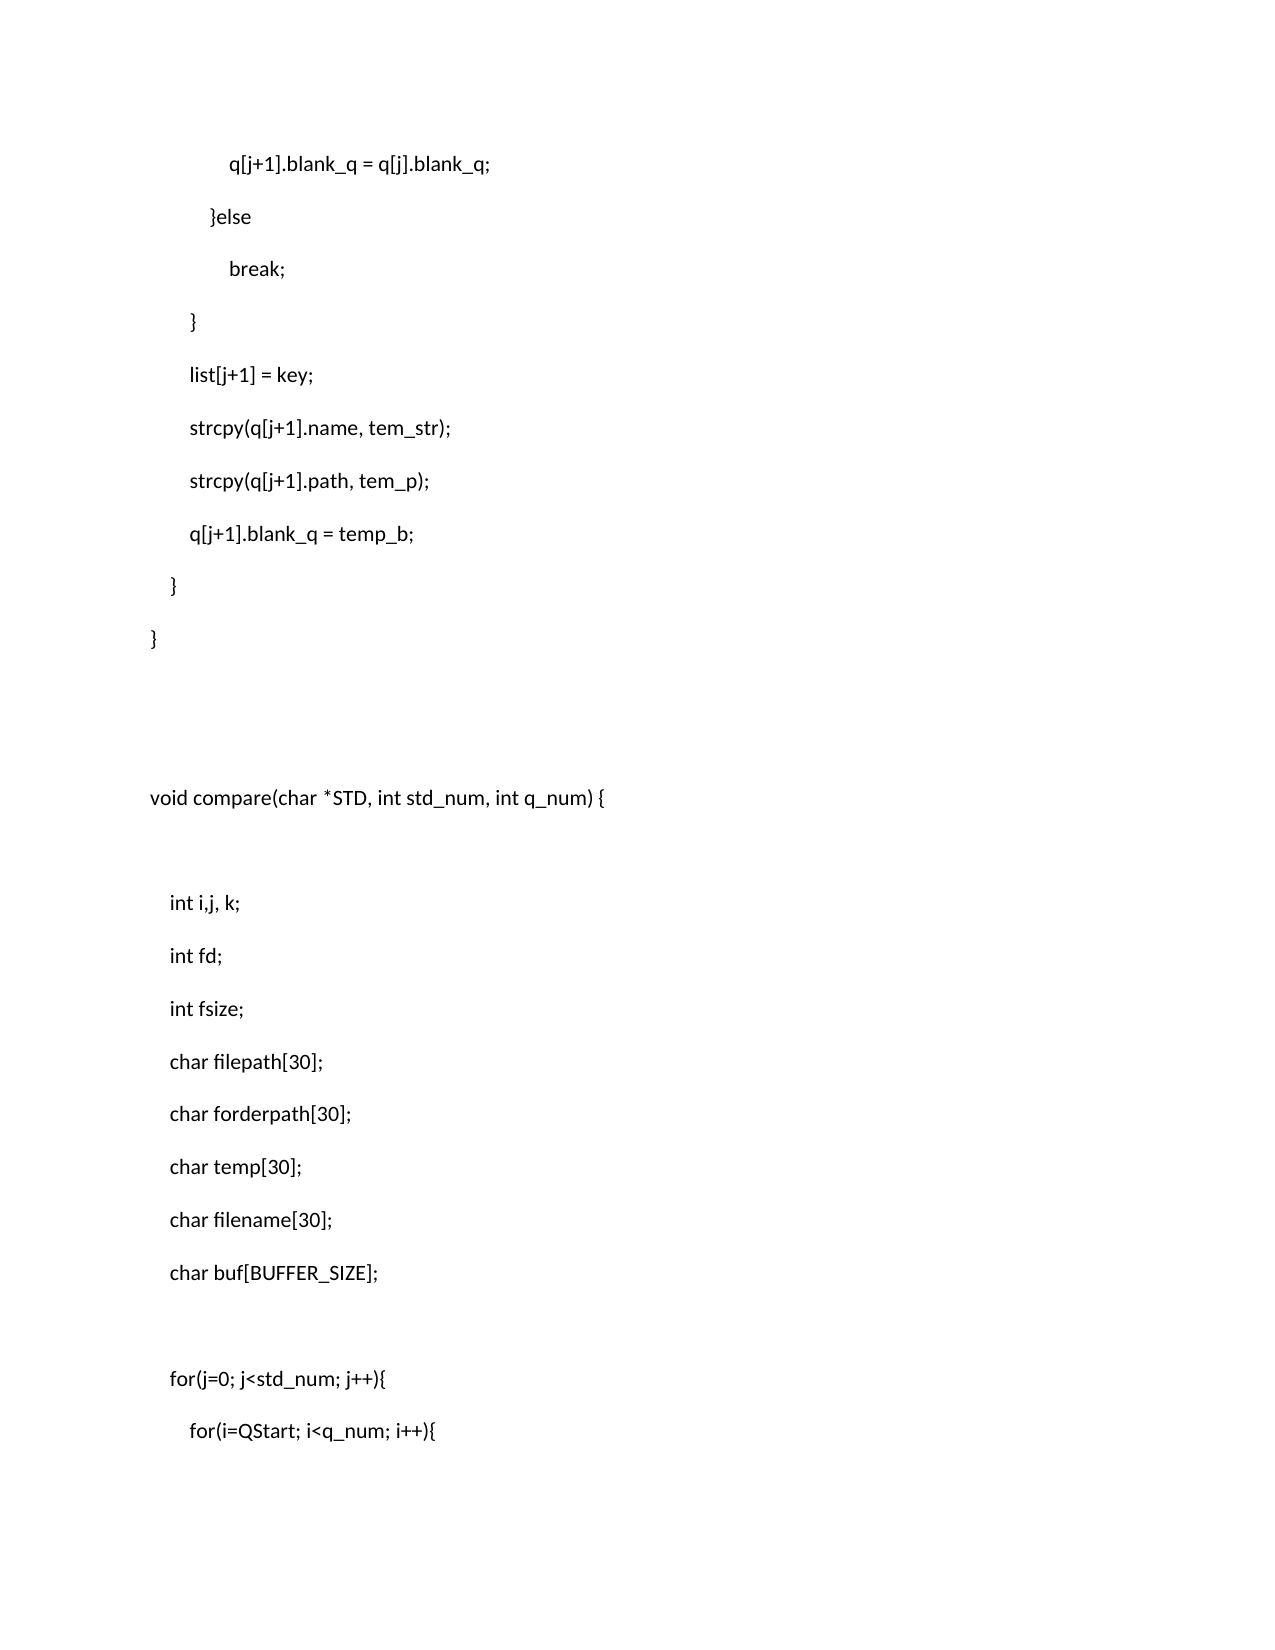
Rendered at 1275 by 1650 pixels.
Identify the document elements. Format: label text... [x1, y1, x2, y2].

text for(j=0; j<std_num; j++){ [150, 1365, 1125, 1391]
text q[j+1].blank_q = q[j].blank_q; [150, 150, 1125, 177]
text char temp[30]; [150, 1153, 1125, 1180]
text int fd; [150, 942, 1125, 969]
text } [150, 308, 1125, 335]
text int fsize; [150, 995, 1125, 1022]
text char filepath[30]; [150, 1048, 1125, 1074]
text strcpy(q[j+1].name, tem_str); [150, 414, 1125, 441]
text char filename[30]; [150, 1206, 1125, 1233]
text } [150, 572, 1125, 599]
text }else [150, 203, 1125, 229]
text char buf[BUFFER_SIZE]; [150, 1259, 1125, 1286]
text q[j+1].blank_q = temp_b; [150, 520, 1125, 546]
text list[j+1] = key; [150, 361, 1125, 388]
text break; [150, 256, 1125, 282]
text void compare(char *STD, int std_num, int q_num) { [150, 784, 1125, 810]
text for(i=QStart; i<q_num; i++){ [150, 1417, 1125, 1444]
text int i,j, k; [150, 889, 1125, 916]
text char forderpath[30]; [150, 1101, 1125, 1127]
text strcpy(q[j+1].path, tem_p); [150, 467, 1125, 493]
text } [150, 625, 1125, 652]
